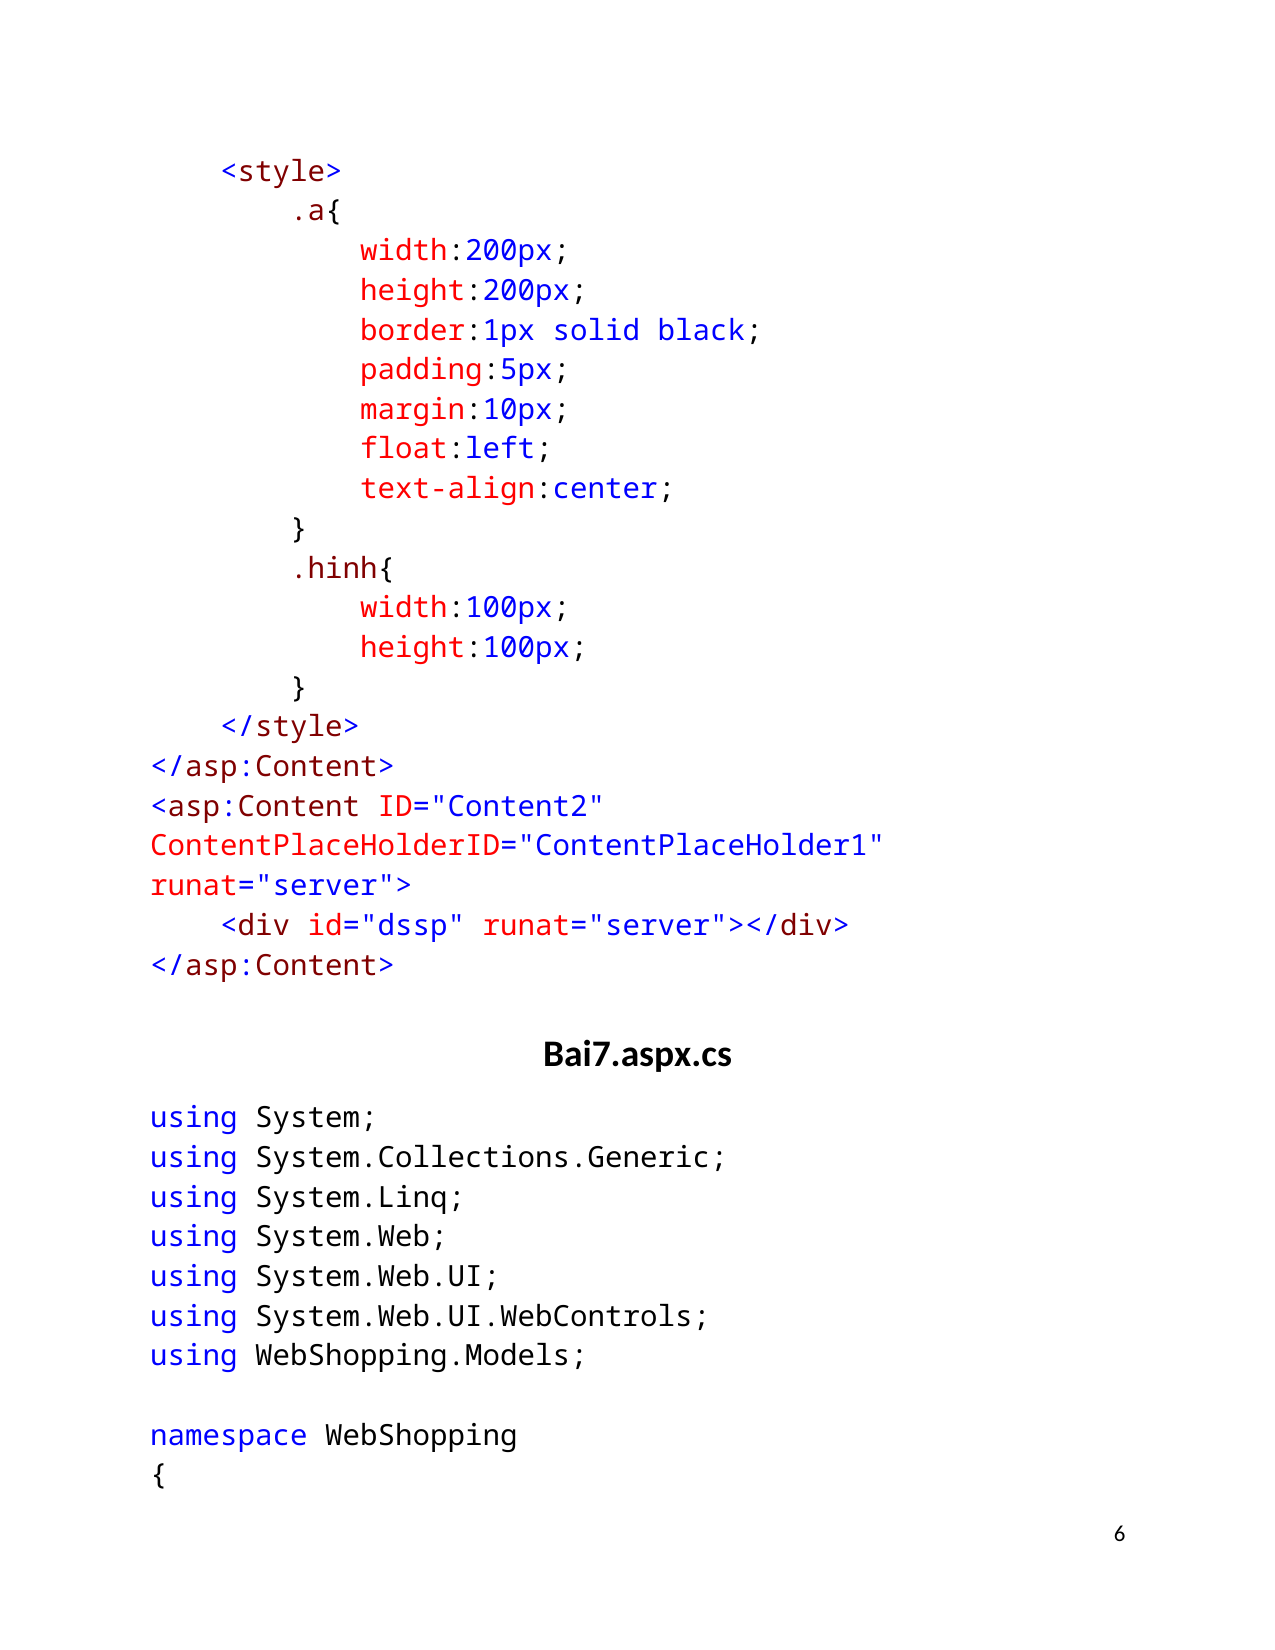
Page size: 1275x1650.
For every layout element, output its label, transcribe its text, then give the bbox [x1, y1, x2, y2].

text <div id="dssp" runat="server"></div> [150, 904, 1125, 944]
text <asp:Content ID="Content2" ContentPlaceHolderID="ContentPlaceHolder1" runat="server"> [150, 785, 1125, 904]
text border:1px solid black; [150, 309, 1125, 348]
text <style> [150, 150, 1125, 190]
text height:200px; [150, 269, 1125, 309]
text using System.Web; [150, 1216, 1125, 1255]
text using System.Collections.Generic; [150, 1136, 1125, 1176]
text using System.Linq; [150, 1176, 1125, 1216]
text namespace WebShopping [150, 1414, 1125, 1454]
text .a{ [150, 190, 1125, 229]
text .hinh{ [150, 547, 1125, 587]
text </asp:Content> [150, 944, 1125, 983]
text width:100px; [150, 587, 1125, 626]
text { [150, 1454, 1125, 1493]
text float:left; [150, 428, 1125, 467]
text Bai7.aspx.cs [150, 1030, 1125, 1076]
text using System.Web.UI; [150, 1255, 1125, 1295]
text margin:10px; [150, 388, 1125, 428]
text </style> [150, 706, 1125, 745]
text using System; [150, 1096, 1125, 1136]
text width:200px; [150, 229, 1125, 269]
text padding:5px; [150, 348, 1125, 388]
text </asp:Content> [150, 745, 1125, 785]
text using System.Web.UI.WebControls; [150, 1295, 1125, 1334]
text text-align:center; [150, 467, 1125, 507]
text using WebShopping.Models; [150, 1334, 1125, 1374]
text } [150, 507, 1125, 547]
text height:100px; [150, 626, 1125, 666]
text } [150, 666, 1125, 706]
